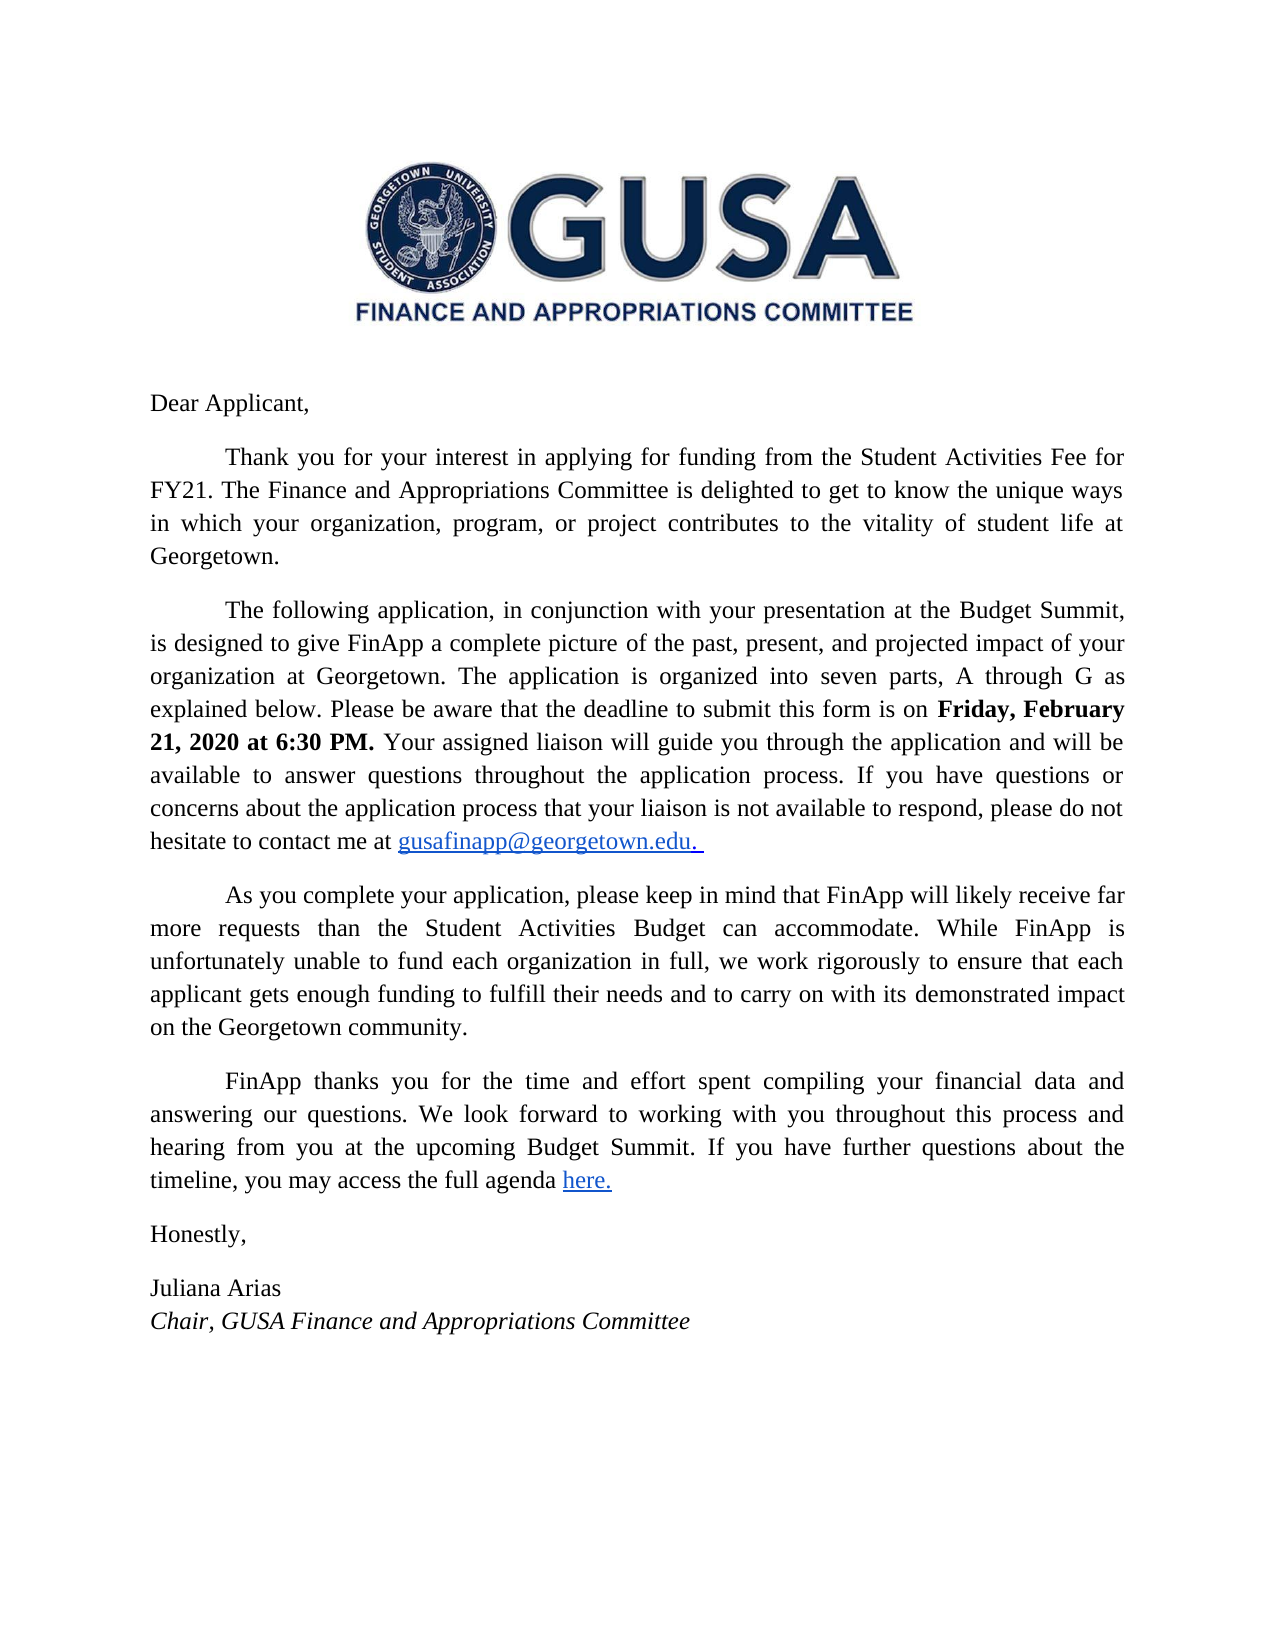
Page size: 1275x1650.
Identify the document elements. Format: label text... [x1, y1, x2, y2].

text FinApp thanks you for the time and effort spent compiling your financial data and answering our questions. We look forward to working with you throughout this process and hearing from you at the upcoming Budget Summit. If you have further questions about the timeline, you may access the full agenda here. [150, 1066, 1125, 1194]
text Dear Applicant, [150, 388, 1125, 417]
text Thank you for your interest in applying for funding from the Student Activities Fee for FY21. The Finance and Appropriations Committee is delighted to get to know the unique ways in which your organization, program, or project contributes to the vitality of student life at Georgetown. [150, 442, 1125, 570]
text Chair, GUSA Finance and Appropriations Committee [150, 1306, 1125, 1334]
text Honestly, [150, 1219, 1125, 1248]
text As you complete your application, please keep in mind that FinApp will likely receive far more requests than the Student Activities Budget can accommodate. While FinApp is unfortunately unable to fund each organization in full, we work rigorously to ensure that each applicant gets enough funding to fulfill their needs and to carry on with its demonstrated impact on the Georgetown community. [150, 880, 1125, 1041]
text The following application, in conjunction with your presentation at the Budget Summit, is designed to give FinApp a complete picture of the past, present, and projected impact of your organization at Georgetown. The application is organized into seven parts, A through G as explained below. Please be aware that the deadline to submit this form is on Friday, February 21, 2020 at 6:30 PM. Your assigned liaison will guide you through the application and will be available to answer questions throughout the application process. If you have questions or concerns about the application process that your liaison is not available to respond, please do not hesitate to contact me at gusafinapp@georgetown.edu. [150, 595, 1125, 855]
text Juliana Arias [150, 1273, 1125, 1302]
picture [348, 150, 927, 339]
